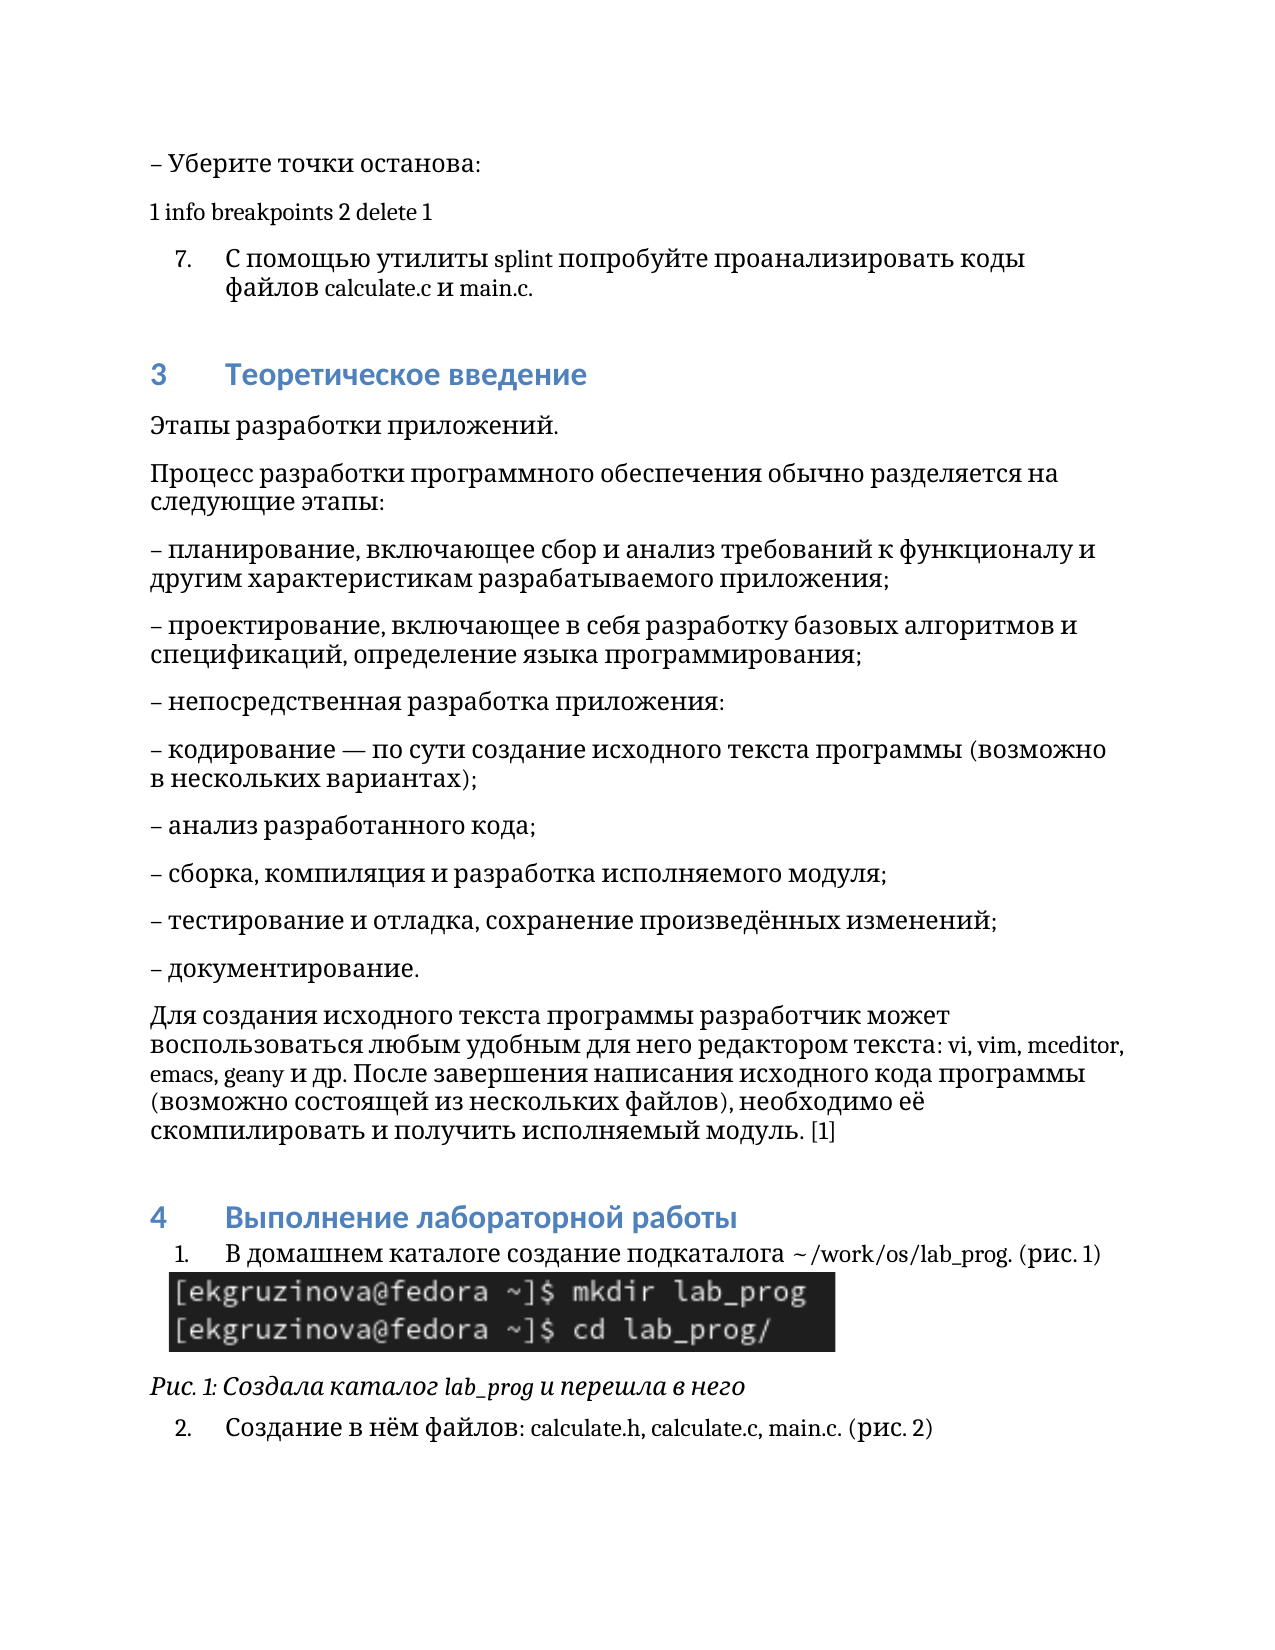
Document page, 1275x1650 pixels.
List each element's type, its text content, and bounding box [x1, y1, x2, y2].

text – документирование. [150, 954, 1125, 983]
text – планирование, включающее сбор и анализ требований к функционалу и другим характеристикам разрабатываемого приложения; [150, 536, 1125, 593]
text – Уберите точки останова: [150, 150, 1125, 179]
list Создание в нём файлов: calculate.h, calculate.c, main.c. (рис. 2) [175, 1414, 1125, 1443]
text – проектирование, включающее в себя разработку базовых алгоритмов и спецификаций, определение языка программирования; [150, 612, 1125, 669]
text Процесс разработки программного обеспечения обычно разделяется на следующие этапы: [150, 459, 1125, 517]
picture [168, 1272, 836, 1352]
text Для создания исходного текста программы разработчик может воспользоваться любым удобным для него редактором текста: vi, vim, mceditor, emacs, geany и др. После завершения написания исходного кода программы (возможно состоящей из нескольких файлов), необходимо её скомпилировать и получить исполняемый модуль. [1] [150, 1002, 1125, 1146]
text – анализ разработанного кода; [150, 812, 1125, 841]
text Рис. 1: Создала каталог lab_prog и перешла в него [150, 1373, 1125, 1401]
list С помощью утилиты splint попробуйте проанализировать коды файлов calculate.c и main.c. [175, 245, 1125, 302]
text Этапы разработки приложений. [150, 412, 1125, 441]
text – кодирование — по сути создание исходного текста программы (возможно в нескольких вариантах); [150, 736, 1125, 793]
text – тестирование и отладка, сохранение произведённых изменений; [150, 907, 1125, 936]
text – сборка, компиляция и разработка исполняемого модуля; [150, 859, 1125, 888]
text 1 info breakpoints 2 delete 1 [150, 197, 1125, 226]
list В домашнем каталоге создание подкаталога ~/work/os/lab_prog. (рис. 1) [175, 1240, 1125, 1269]
subtitle 4 Выполнение лабораторной работы [150, 1196, 1125, 1236]
text – непосредственная разработка приложения: [150, 688, 1125, 717]
subtitle 3 Теоретическое введение [150, 352, 1125, 393]
